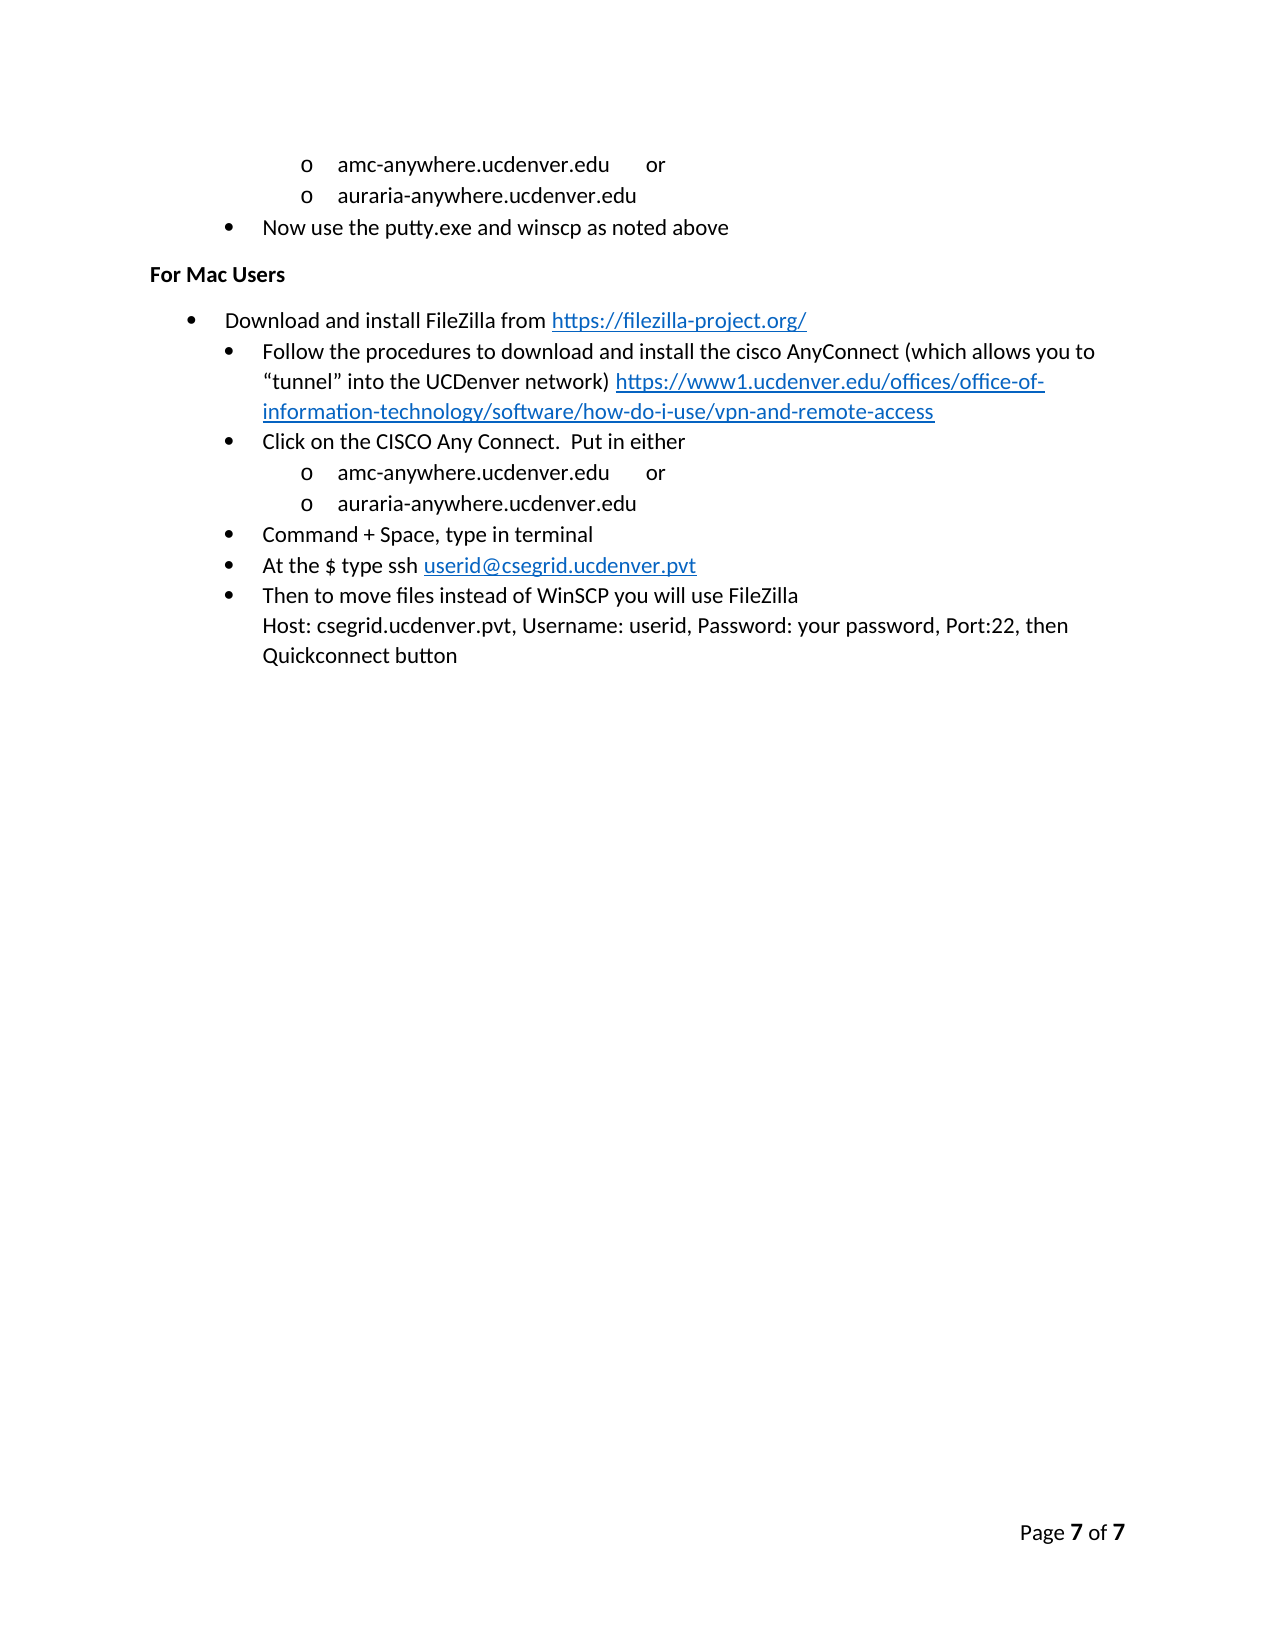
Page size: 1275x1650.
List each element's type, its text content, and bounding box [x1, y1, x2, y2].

list auraria-anywhere.ucdenver.edu [300, 489, 1125, 518]
list amc-anywhere.ucdenver.edu or [300, 458, 1125, 487]
list auraria-anywhere.ucdenver.edu [300, 181, 1125, 211]
text For Mac Users [150, 260, 1125, 288]
list Command + Space, type in terminal [225, 521, 1125, 549]
list amc-anywhere.ucdenver.edu or [300, 150, 1125, 179]
list Download and install FileZilla from https://filezilla-project.org/ [187, 307, 1125, 335]
list Click on the CISCO Any Connect. Put in either [225, 427, 1125, 456]
list Then to move files instead of WinSCP you will use FileZilla Host: csegrid.ucdenver.pvt, Username: userid, Password: your password, Port:22, then Quickconnect button [225, 581, 1125, 669]
list At the $ type ssh userid@csegrid.ucdenver.pvt [225, 551, 1125, 579]
list Now use the putty.exe and winscp as noted above [225, 213, 1125, 241]
